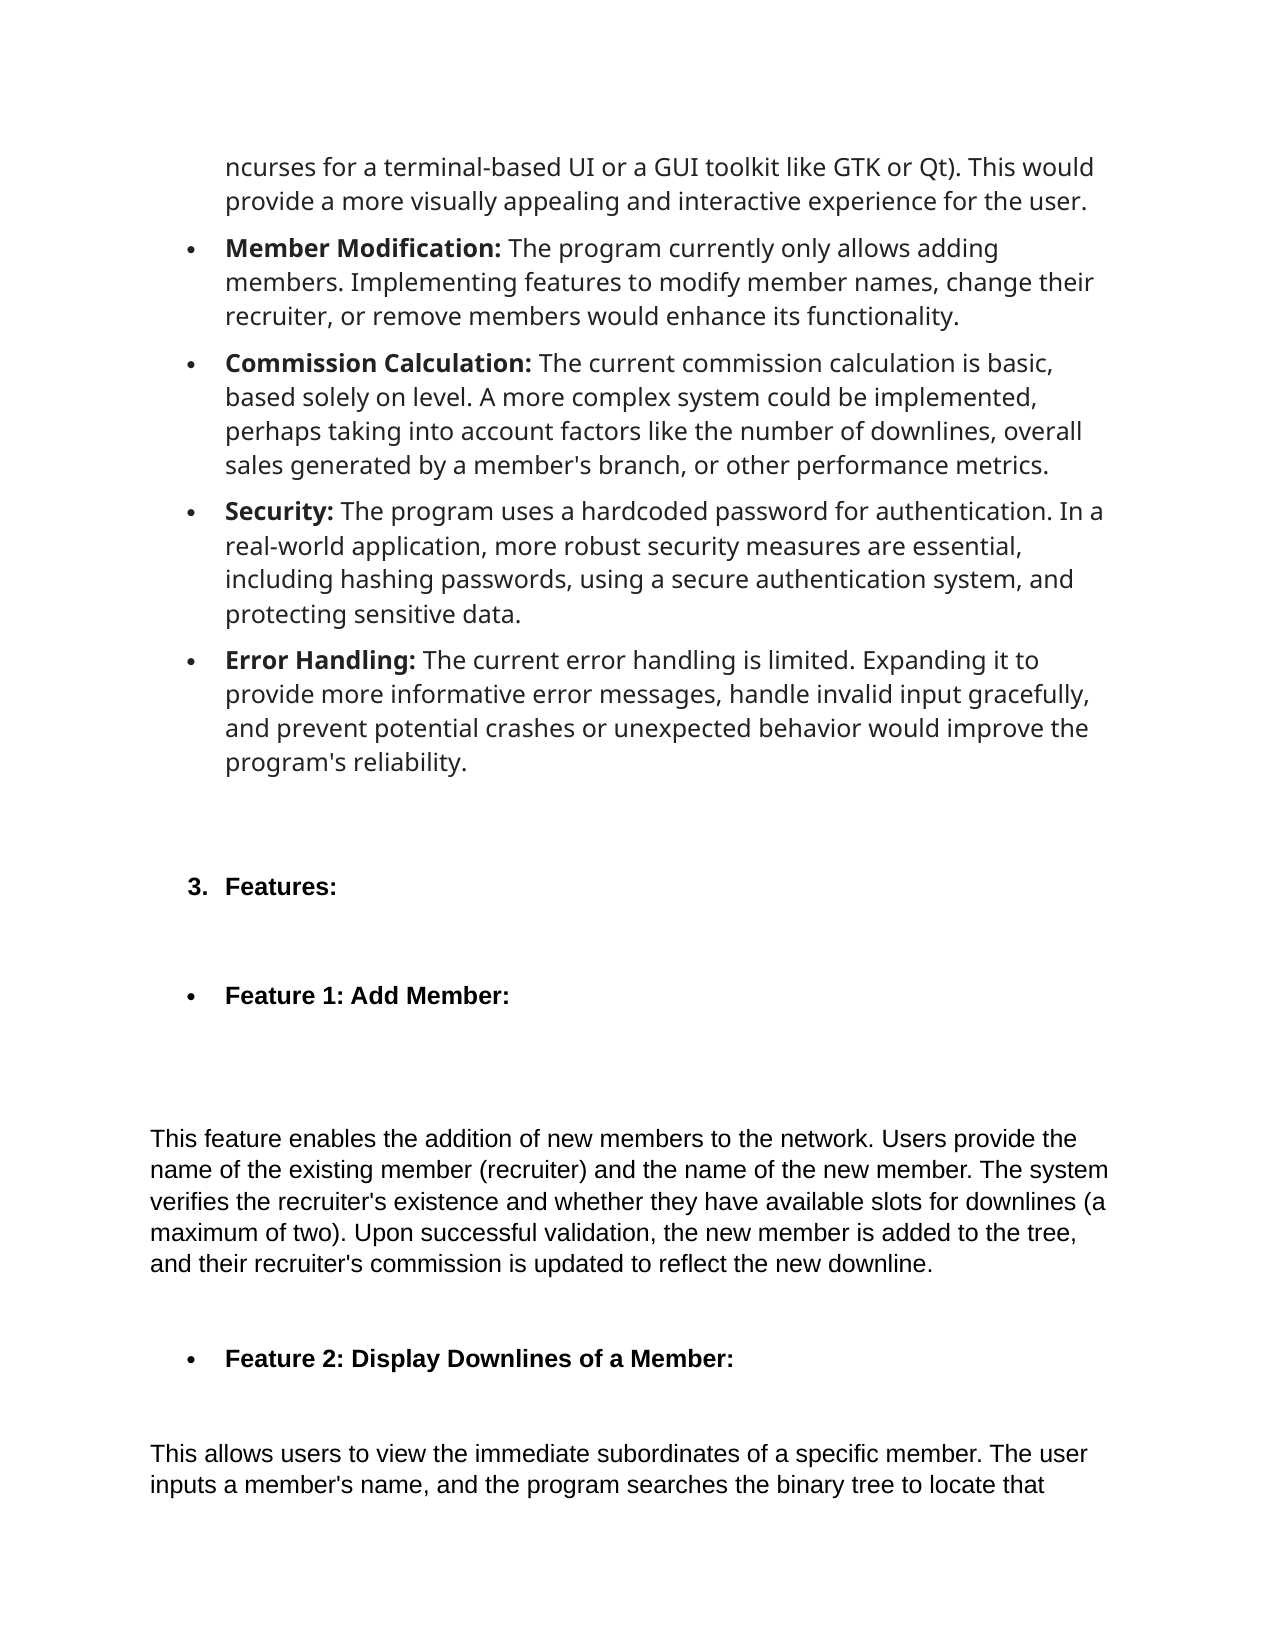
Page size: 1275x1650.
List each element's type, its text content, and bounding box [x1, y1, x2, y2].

list Commission Calculation: The current commission calculation is basic, based solely on level. A more complex system could be implemented, perhaps taking into account factors like the number of downlines, overall sales generated by a member's branch, or other performance metrics. [187, 345, 1125, 482]
list Security: The program uses a hardcoded password for authentication. In a real-world application, more robust security measures are essential, including hashing passwords, using a secure authentication system, and protecting sensitive data. [187, 494, 1125, 630]
list Member Modification: The program currently only allows adding members. Implementing features to modify member names, change their recruiter, or remove members would enhance its functionality. [187, 231, 1125, 333]
list Feature 1: Add Member: [187, 981, 1125, 1010]
list Error Handling: The current error handling is limited. Expanding it to provide more informative error messages, handle invalid input gracefully, and prevent potential crashes or unexpected behavior would improve the program's reliability. [187, 643, 1125, 779]
list Features: [187, 871, 1125, 900]
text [150, 1439, 1125, 1499]
text This feature enables the addition of new members to the network. Users provide the name of the existing member (recruiter) and the name of the new member. The system verifies the recruiter's existence and whether they have available slots for downlines (a maximum of two). Upon successful validation, the new member is added to the tree, and their recruiter's commission is updated to reflect the new downline. [150, 1124, 1125, 1277]
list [187, 150, 1125, 218]
list Feature 2: Display Downlines of a Member: [187, 1344, 1125, 1373]
